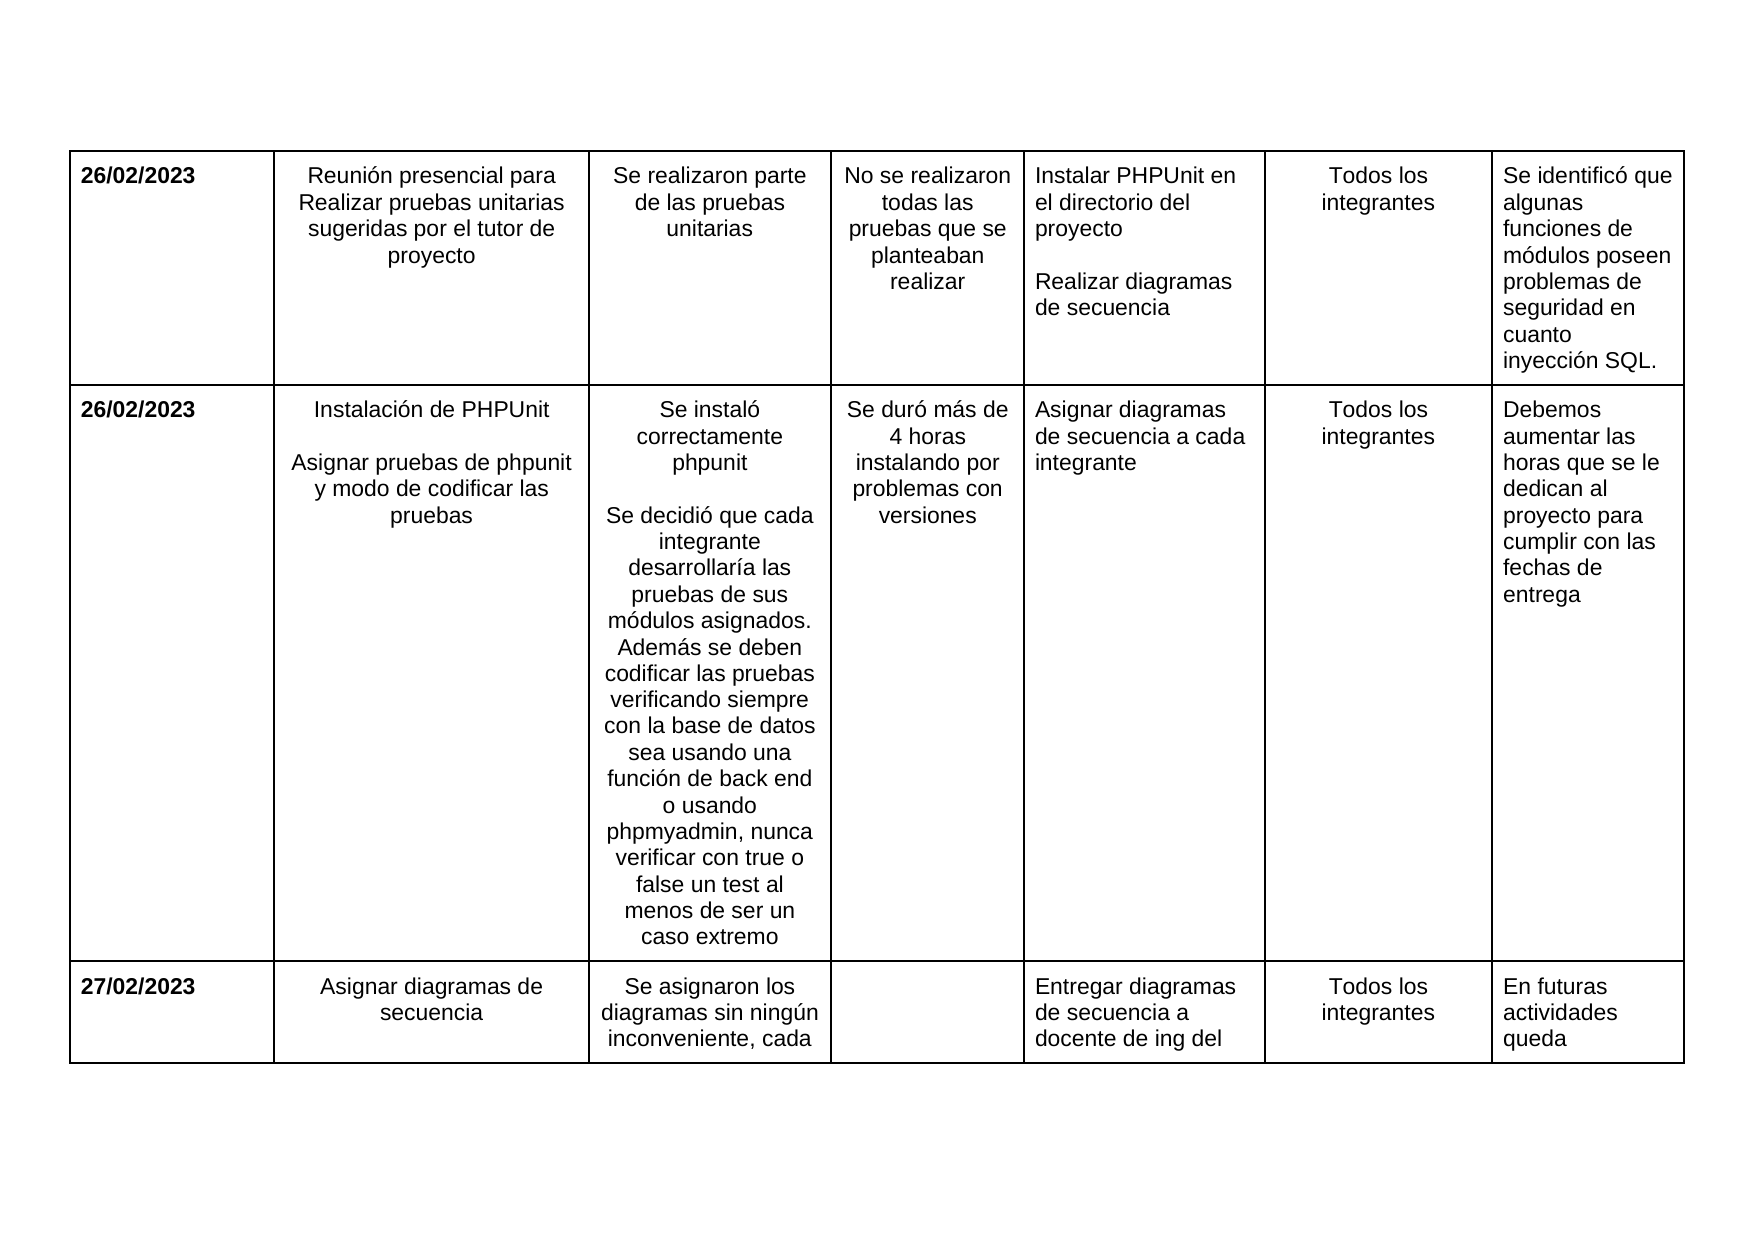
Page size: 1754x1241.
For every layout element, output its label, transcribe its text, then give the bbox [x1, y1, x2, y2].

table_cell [1493, 152, 1683, 384]
table_cell 27/02/2023 [71, 962, 273, 1062]
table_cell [275, 962, 588, 1062]
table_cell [1025, 962, 1264, 1062]
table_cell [275, 152, 588, 384]
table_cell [832, 152, 1023, 384]
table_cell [590, 962, 830, 1062]
table_cell Se duró más de 4 horas instalando por problemas con versiones [832, 386, 1023, 960]
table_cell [1266, 962, 1491, 1062]
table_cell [590, 152, 830, 384]
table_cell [1266, 152, 1491, 384]
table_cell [1493, 962, 1683, 1062]
table_cell [832, 962, 1023, 1062]
table_cell Asignar diagramas de secuencia a cada integrante [1025, 386, 1264, 960]
table_cell 26/02/2023 [71, 386, 273, 960]
table_cell Instalar PHPUnit en el directorio del proyecto Realizar diagramas de secuencia [1025, 152, 1264, 384]
table_cell Se instaló correctamente phpunit Se decidió que cada integrante desarrollaría las pruebas de sus módulos asignados. Además se deben codificar las pruebas verificando siempre con la base de datos sea usando una función de back end o usando phpmyadmin, nunca verificar con true o false un test al menos de ser un caso extremo [590, 386, 830, 960]
table_cell 26/02/2023 [71, 152, 273, 384]
table_cell Instalación de PHPUnit Asignar pruebas de phpunit y modo de codificar las pruebas [275, 386, 588, 960]
table_cell Todos los integrantes [1266, 386, 1491, 960]
table_cell Debemos aumentar las horas que se le dedican al proyecto para cumplir con las fechas de entrega [1493, 386, 1683, 960]
